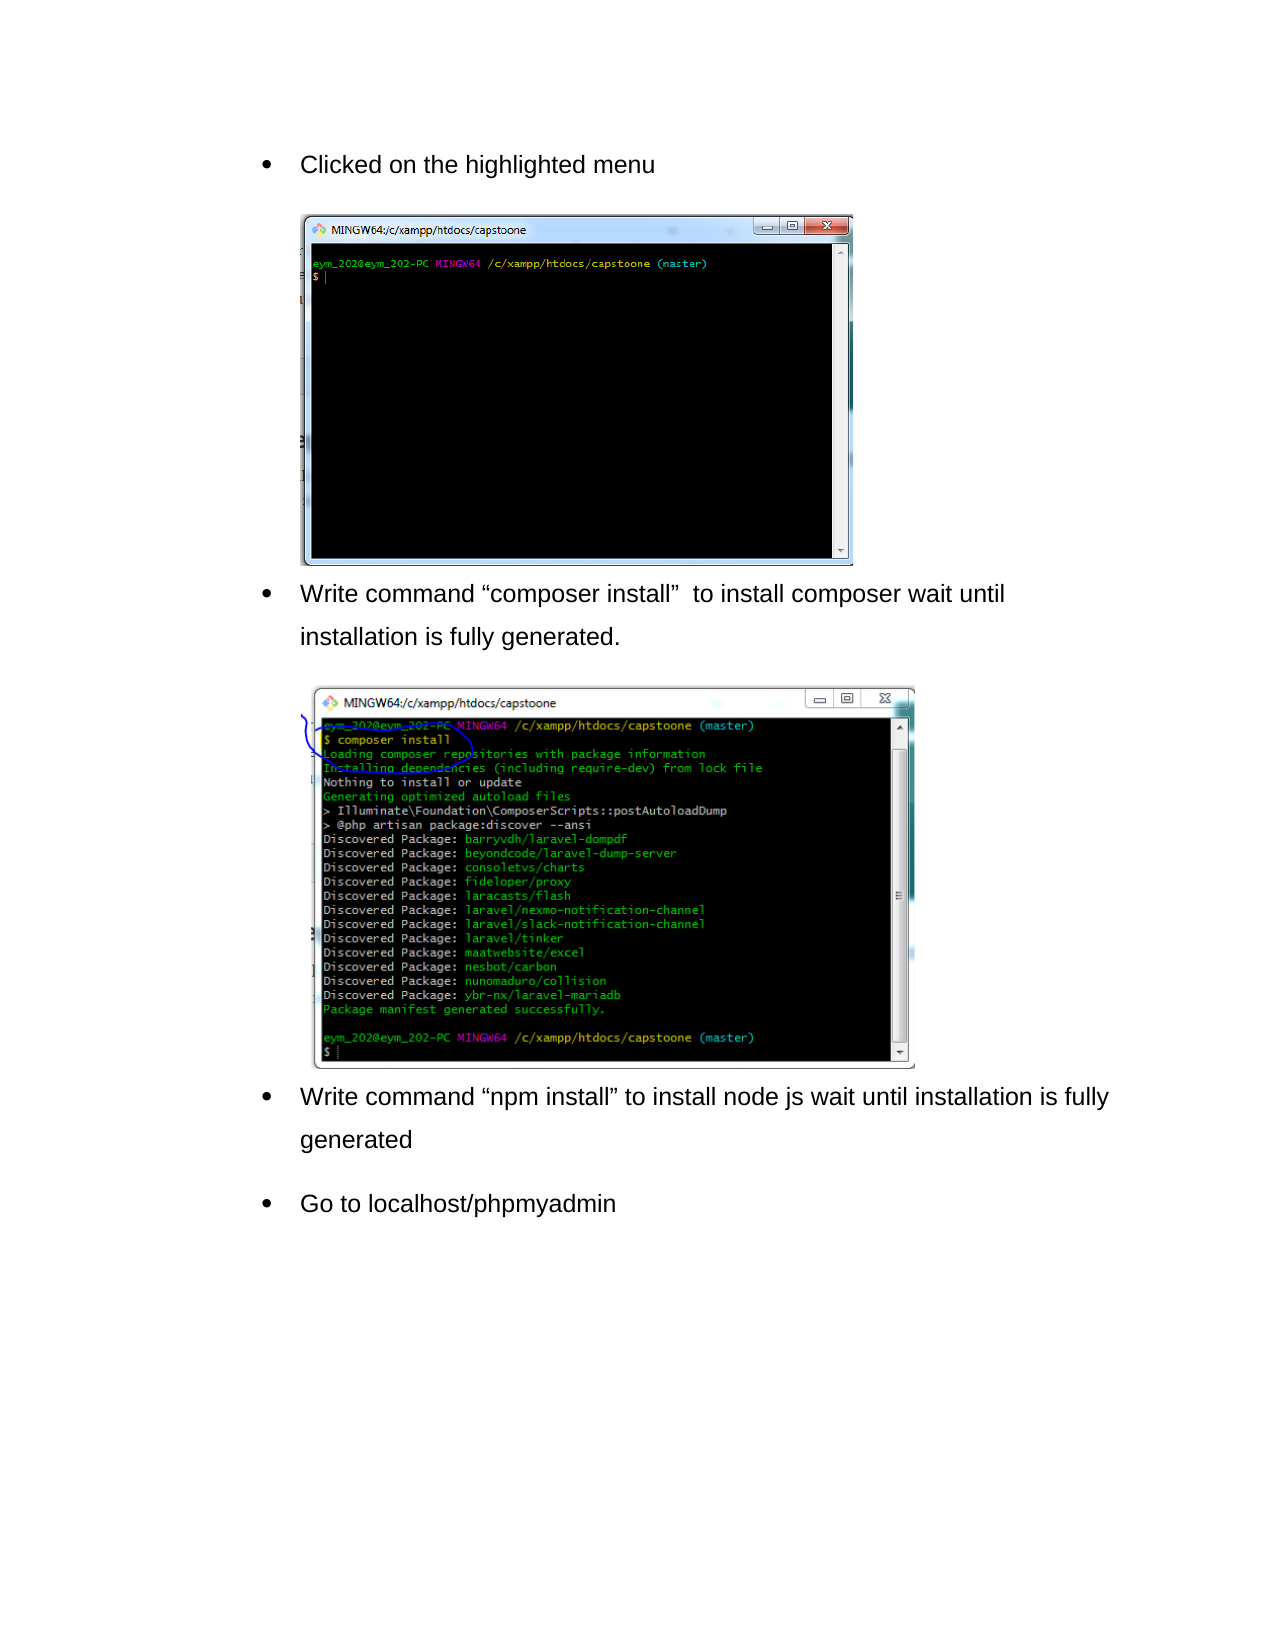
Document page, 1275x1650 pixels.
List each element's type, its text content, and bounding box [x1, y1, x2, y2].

picture [300, 685, 915, 1069]
list Write command “composer install” to install composer wait until installation is fully generated. [262, 579, 1125, 651]
picture [300, 214, 854, 566]
list Go to localhost/phpmyadmin [262, 1189, 1125, 1218]
list Write command “npm install” to install node js wait until installation is fully generated [262, 1082, 1125, 1154]
list Clicked on the highlighted menu [262, 150, 1125, 179]
